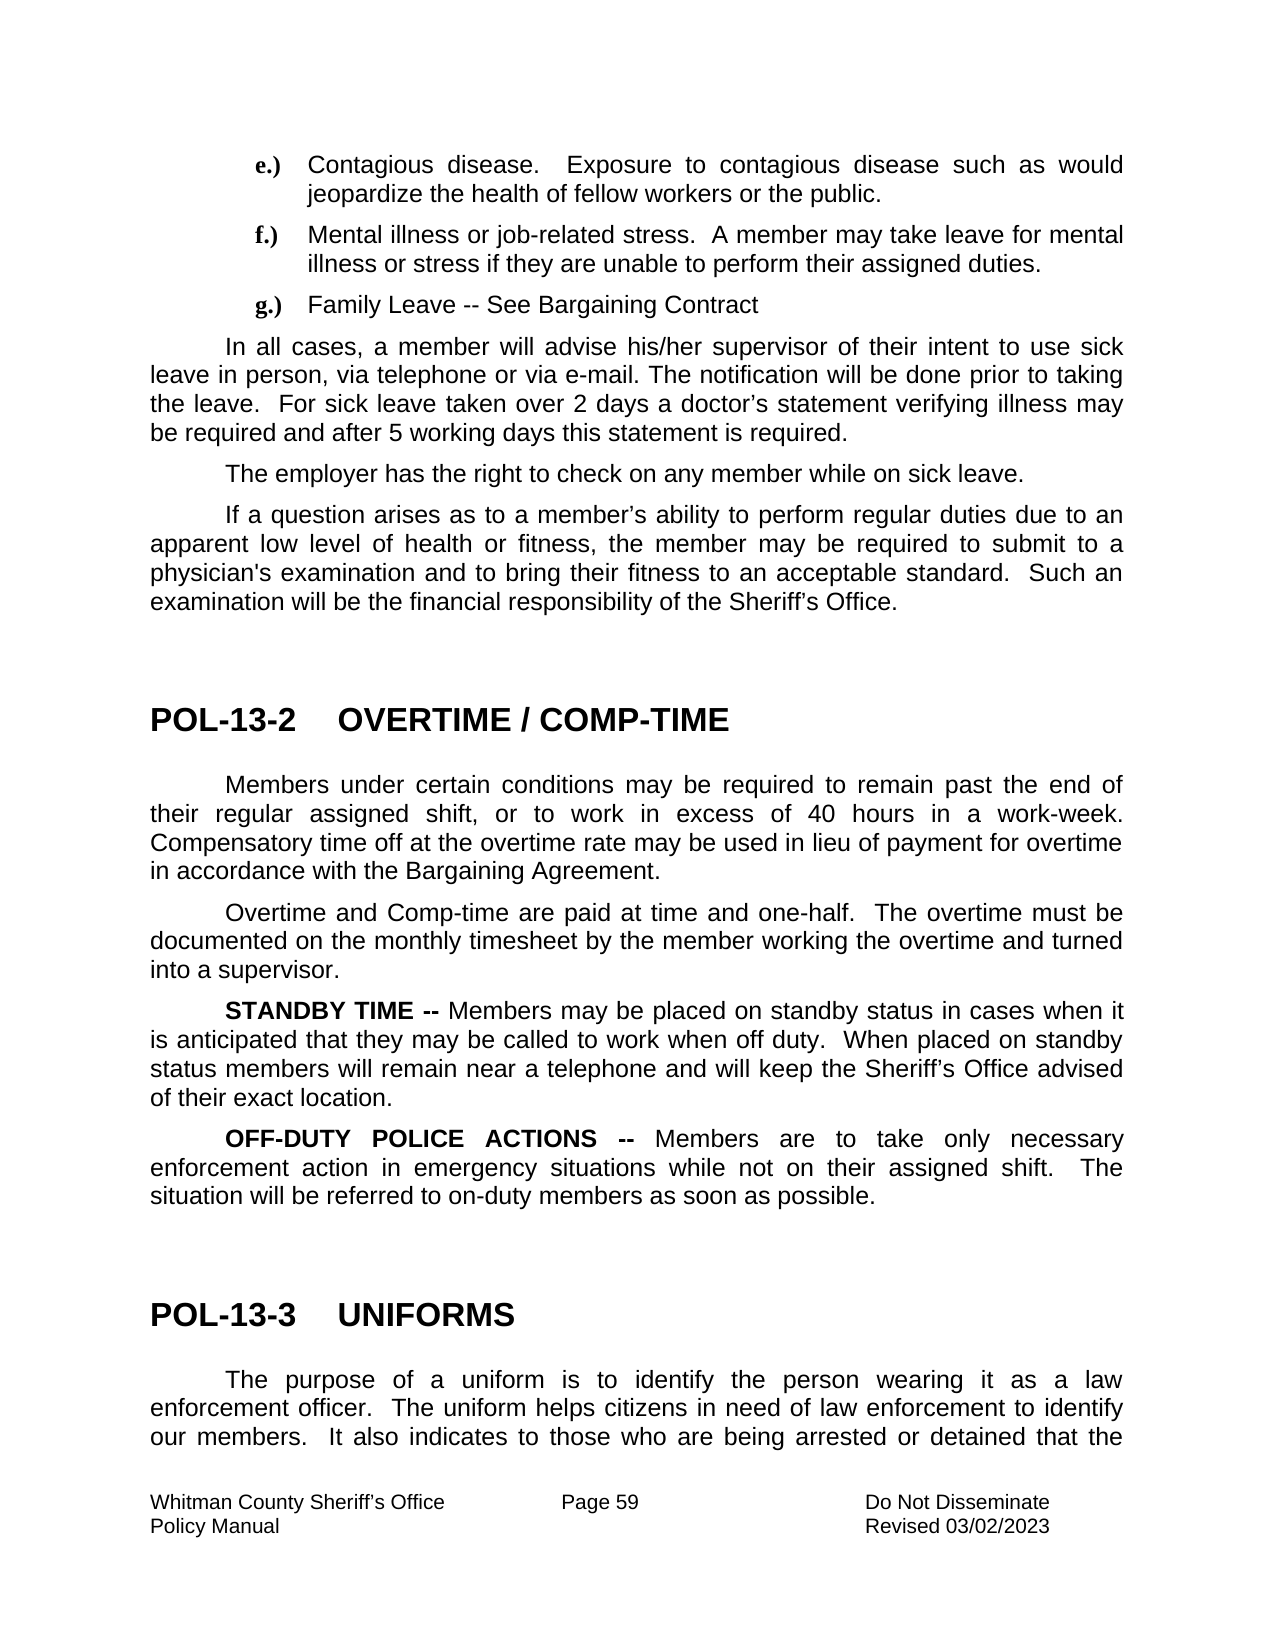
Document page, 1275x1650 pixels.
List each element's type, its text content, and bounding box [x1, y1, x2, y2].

text POL-13-2 OVERTIME / COMP-TIME [150, 700, 1125, 739]
text Members under certain conditions may be required to remain past the end of their regular assigned shift, or to work in excess of 40 hours in a work-week. Compensatory time off at the overtime rate may be used in lieu of payment for overtime in accordance with the Bargaining Agreement. [150, 770, 1125, 885]
text The employer has the right to check on any member while on sick leave. [150, 459, 1125, 488]
text In all cases, a member will advise his/her supervisor of their intent to use sick leave in person, via telephone or via e-mail. The notification will be done prior to taking the leave. For sick leave taken over 2 days a doctor’s statement verifying illness may be required and after 5 working days this statement is required. [150, 332, 1125, 447]
list Family Leave -- See Bargaining Contract [255, 290, 1125, 319]
list Contagious disease. Exposure to contagious disease such as would jeopardize the health of fellow workers or the public. [255, 150, 1125, 208]
text If a question arises as to a member’s ability to perform regular duties due to an apparent low level of health or fitness, the member may be required to submit to a physician's examination and to bring their fitness to an acceptable standard. Such an examination will be the financial responsibility of the Sheriff’s Office. [150, 500, 1125, 615]
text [150, 1365, 1125, 1451]
text Overtime and Comp-time are paid at time and one-half. The overtime must be documented on the monthly timesheet by the member working the overtime and turned into a supervisor. [150, 897, 1125, 984]
text OFF-DUTY POLICE ACTIONS -- Members are to take only necessary enforcement action in emergency situations while not on their assigned shift. The situation will be referred to on-duty members as soon as possible. [150, 1124, 1125, 1210]
list Mental illness or job-related stress. A member may take leave for mental illness or stress if they are unable to perform their assigned duties. [255, 220, 1125, 278]
text STANDBY TIME -- Members may be placed on standby status in cases when it is anticipated that they may be called to work when off duty. When placed on standby status members will remain near a telephone and will keep the Sheriff’s Office advised of their exact location. [150, 996, 1125, 1111]
text POL-13-3 UNIFORMS [150, 1295, 1125, 1333]
